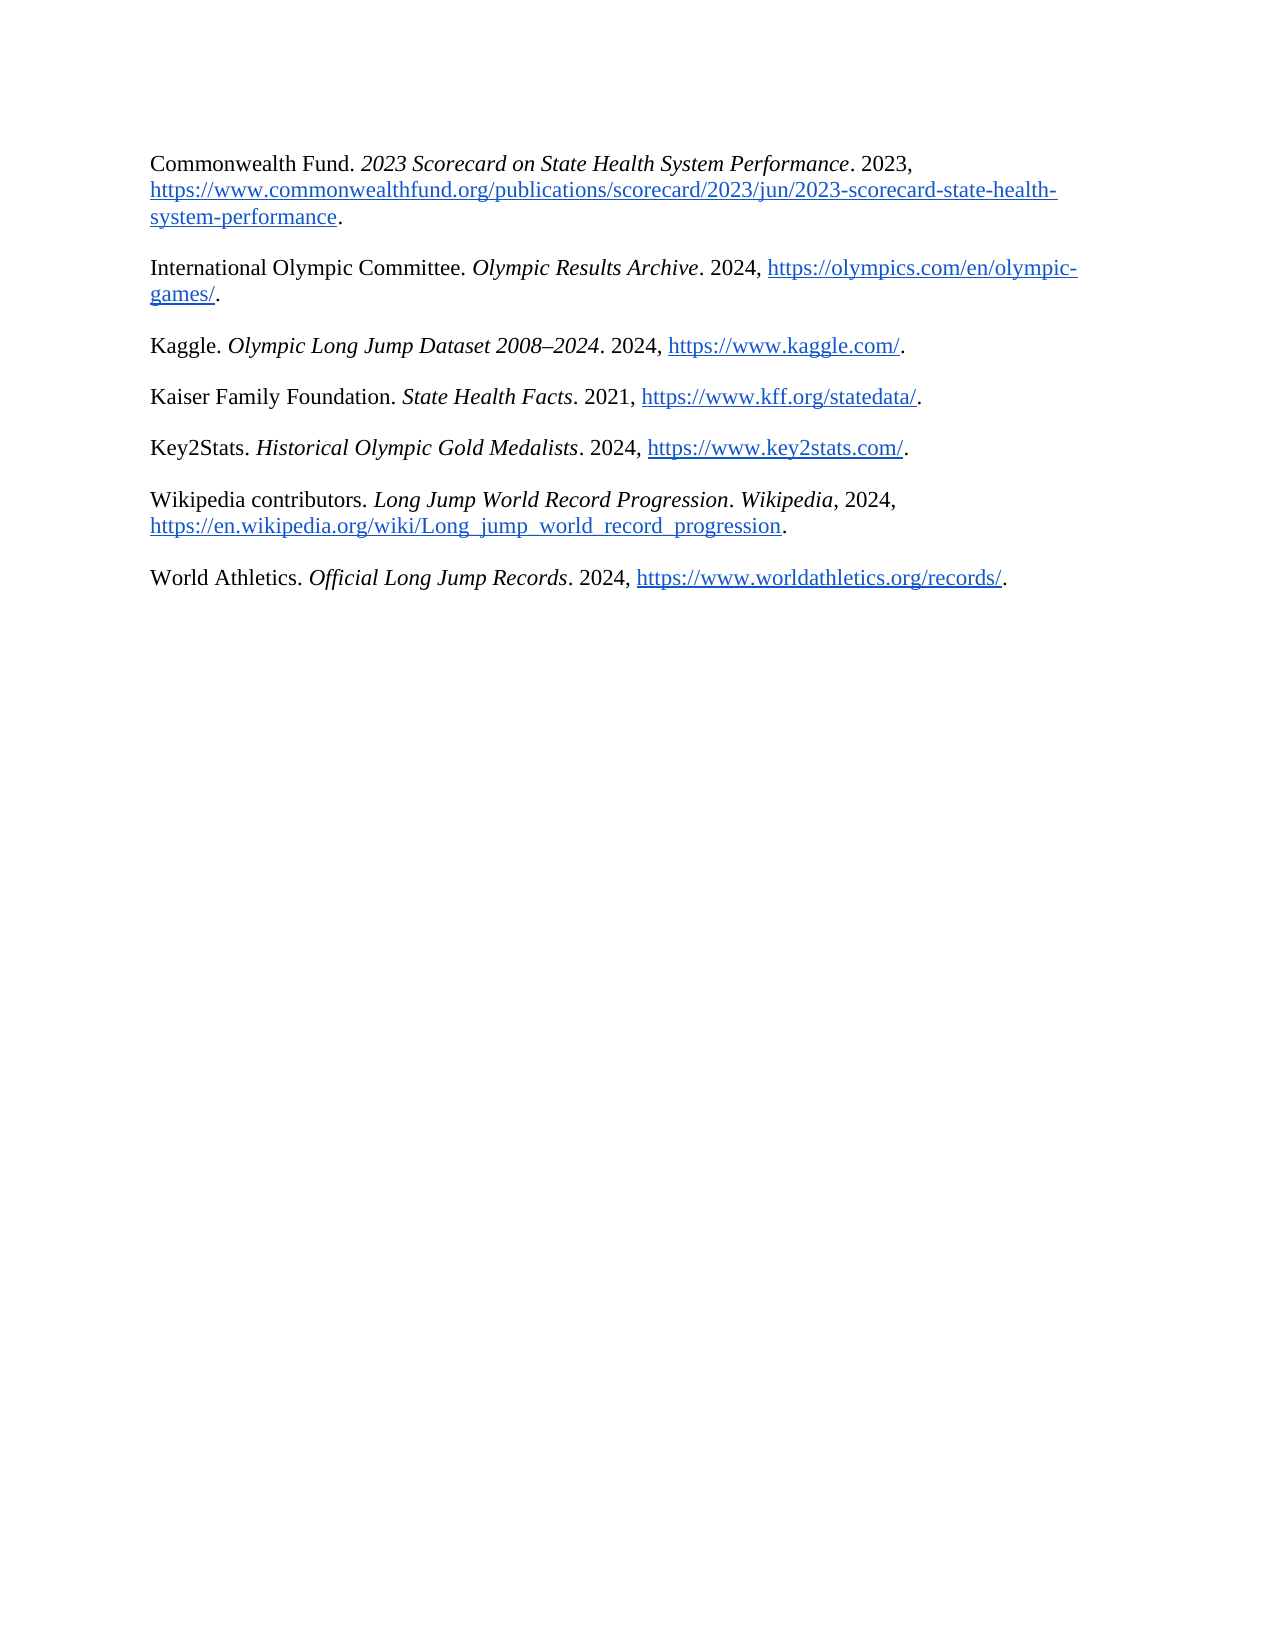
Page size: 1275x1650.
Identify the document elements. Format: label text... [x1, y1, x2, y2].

text International Olympic Committee. Olympic Results Archive. 2024, https://olympics.com/en/olympic-games/. [150, 254, 1125, 307]
text World Athletics. Official Long Jump Records. 2024, https://www.worldathletics.org/records/. [150, 563, 1125, 590]
text Commonwealth Fund. 2023 Scorecard on State Health System Performance. 2023, https://www.commonwealthfund.org/publications/scorecard/2023/jun/2023-scorecard-state-health-system-performance. [150, 150, 1125, 229]
text Wikipedia contributors. Long Jump World Record Progression. Wikipedia, 2024, https://en.wikipedia.org/wiki/Long_jump_world_record_progression. [150, 486, 1125, 538]
text Key2Stats. Historical Olympic Gold Medalists. 2024, https://www.key2stats.com/. [150, 434, 1125, 461]
text Kaiser Family Foundation. State Health Facts. 2021, https://www.kff.org/statedata/. [150, 383, 1125, 409]
text Kaggle. Olympic Long Jump Dataset 2008–2024. 2024, https://www.kaggle.com/. [150, 332, 1125, 358]
